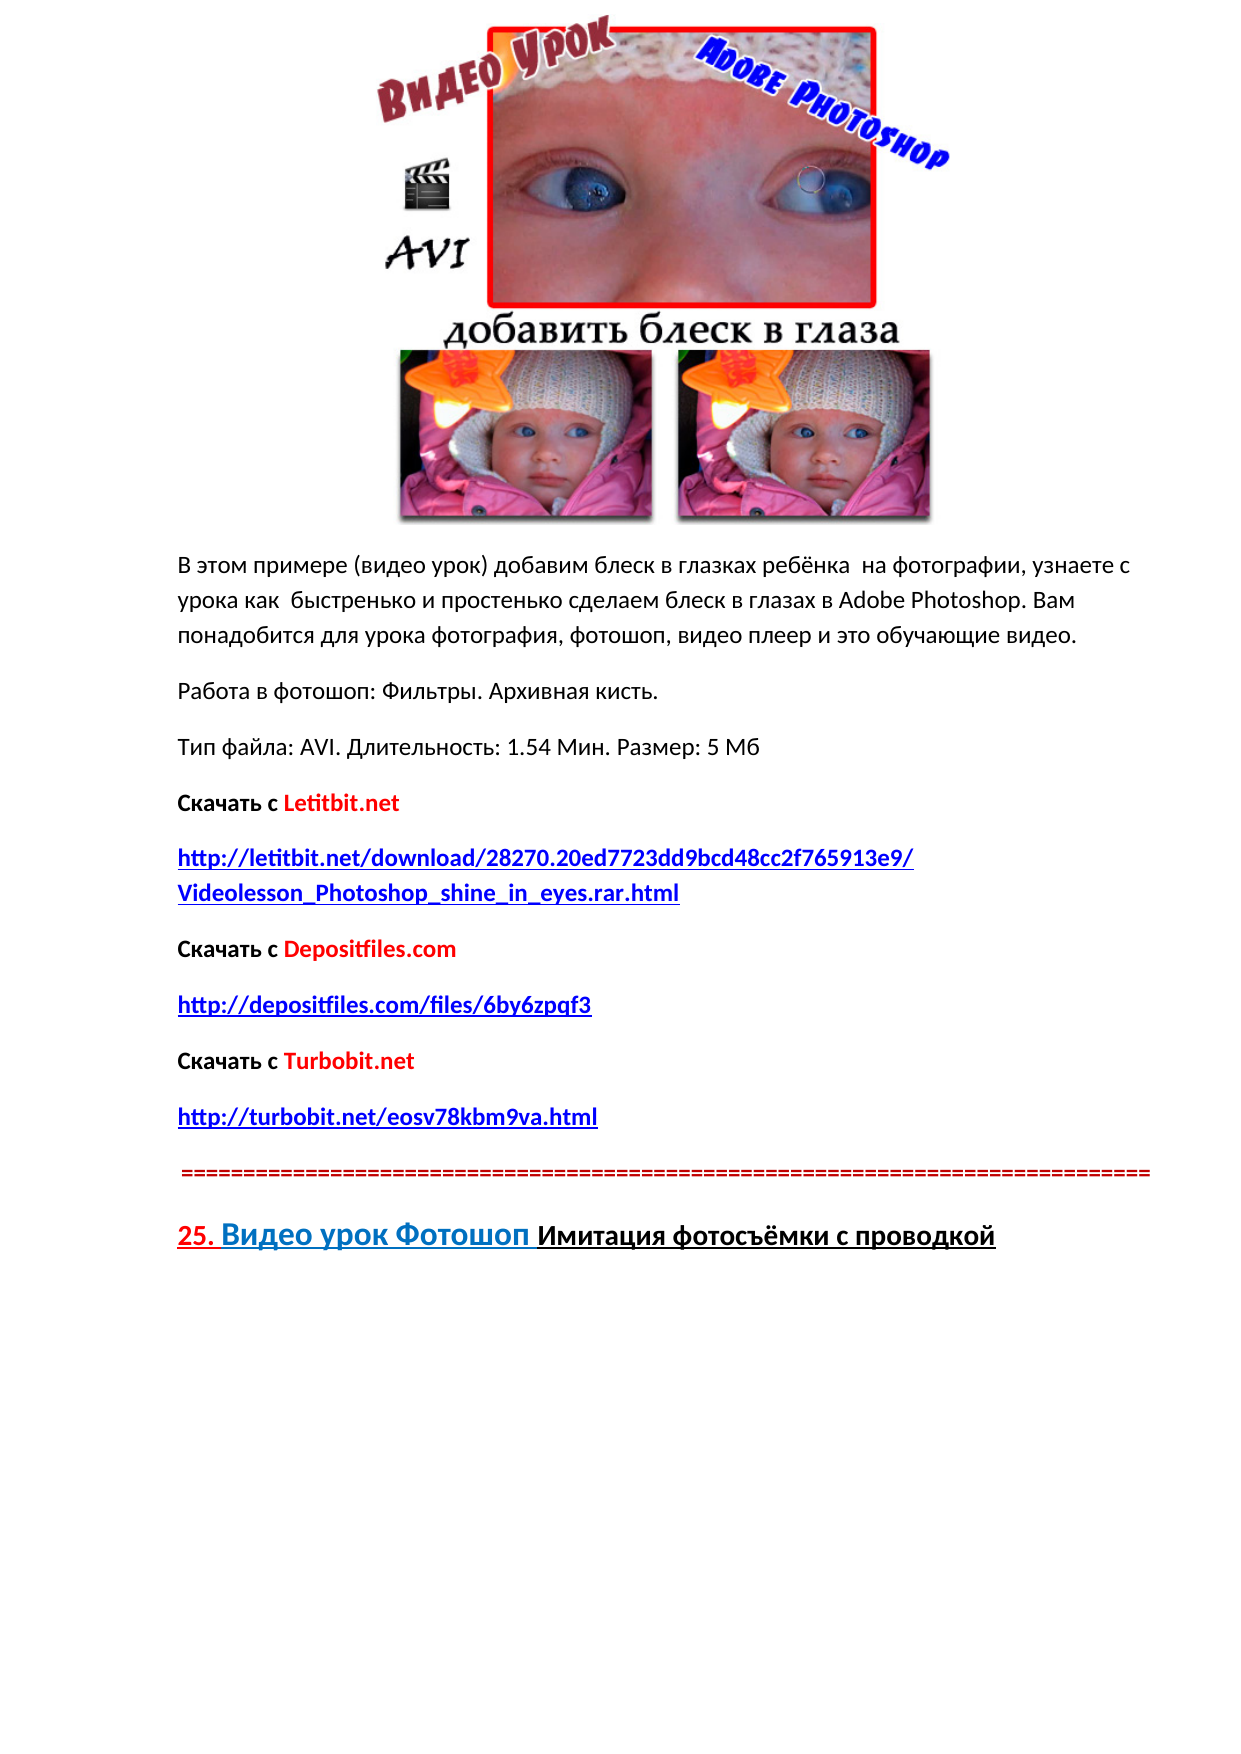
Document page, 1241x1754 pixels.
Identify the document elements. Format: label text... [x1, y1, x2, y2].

text http://depositfiles.com/files/6by6zpqf3 [177, 989, 1152, 1020]
text http://letitbit.net/download/28270.20ed7723dd9bcd48cc2f765913e9/Videolesson_Photoshop_shine_in_eyes.rar.html [177, 842, 1152, 908]
text http://turbobit.net/eosv78kbm9va.html [177, 1101, 1152, 1131]
text Скачать с Turbobit.net [177, 1045, 1152, 1076]
text В этом примере (видео урок) добавим блеск в глазках ребёнка на фотографии, узнаете с урока как быстренько и простенько сделаем блеск в глазах в Adobe Photoshop. Вам понадобится для урока фотография, фотошоп, видео плеер и это обучающие видео. [177, 549, 1152, 650]
picture [375, 14, 954, 525]
text 25. Видео урок Фотошоп Имитация фотосъёмки с проводкой [177, 1212, 1152, 1253]
text Скачать с Depositfiles.com [177, 933, 1152, 964]
text Работа в фотошоп: Фильтры. Архивная кисть. [177, 675, 1152, 706]
text Тип файла: AVI. Длительность: 1.54 Мин. Размер: 5 Мб [177, 731, 1152, 761]
text ============================================================================== [177, 1157, 1152, 1187]
text Скачать с Letitbit.net [177, 787, 1152, 817]
